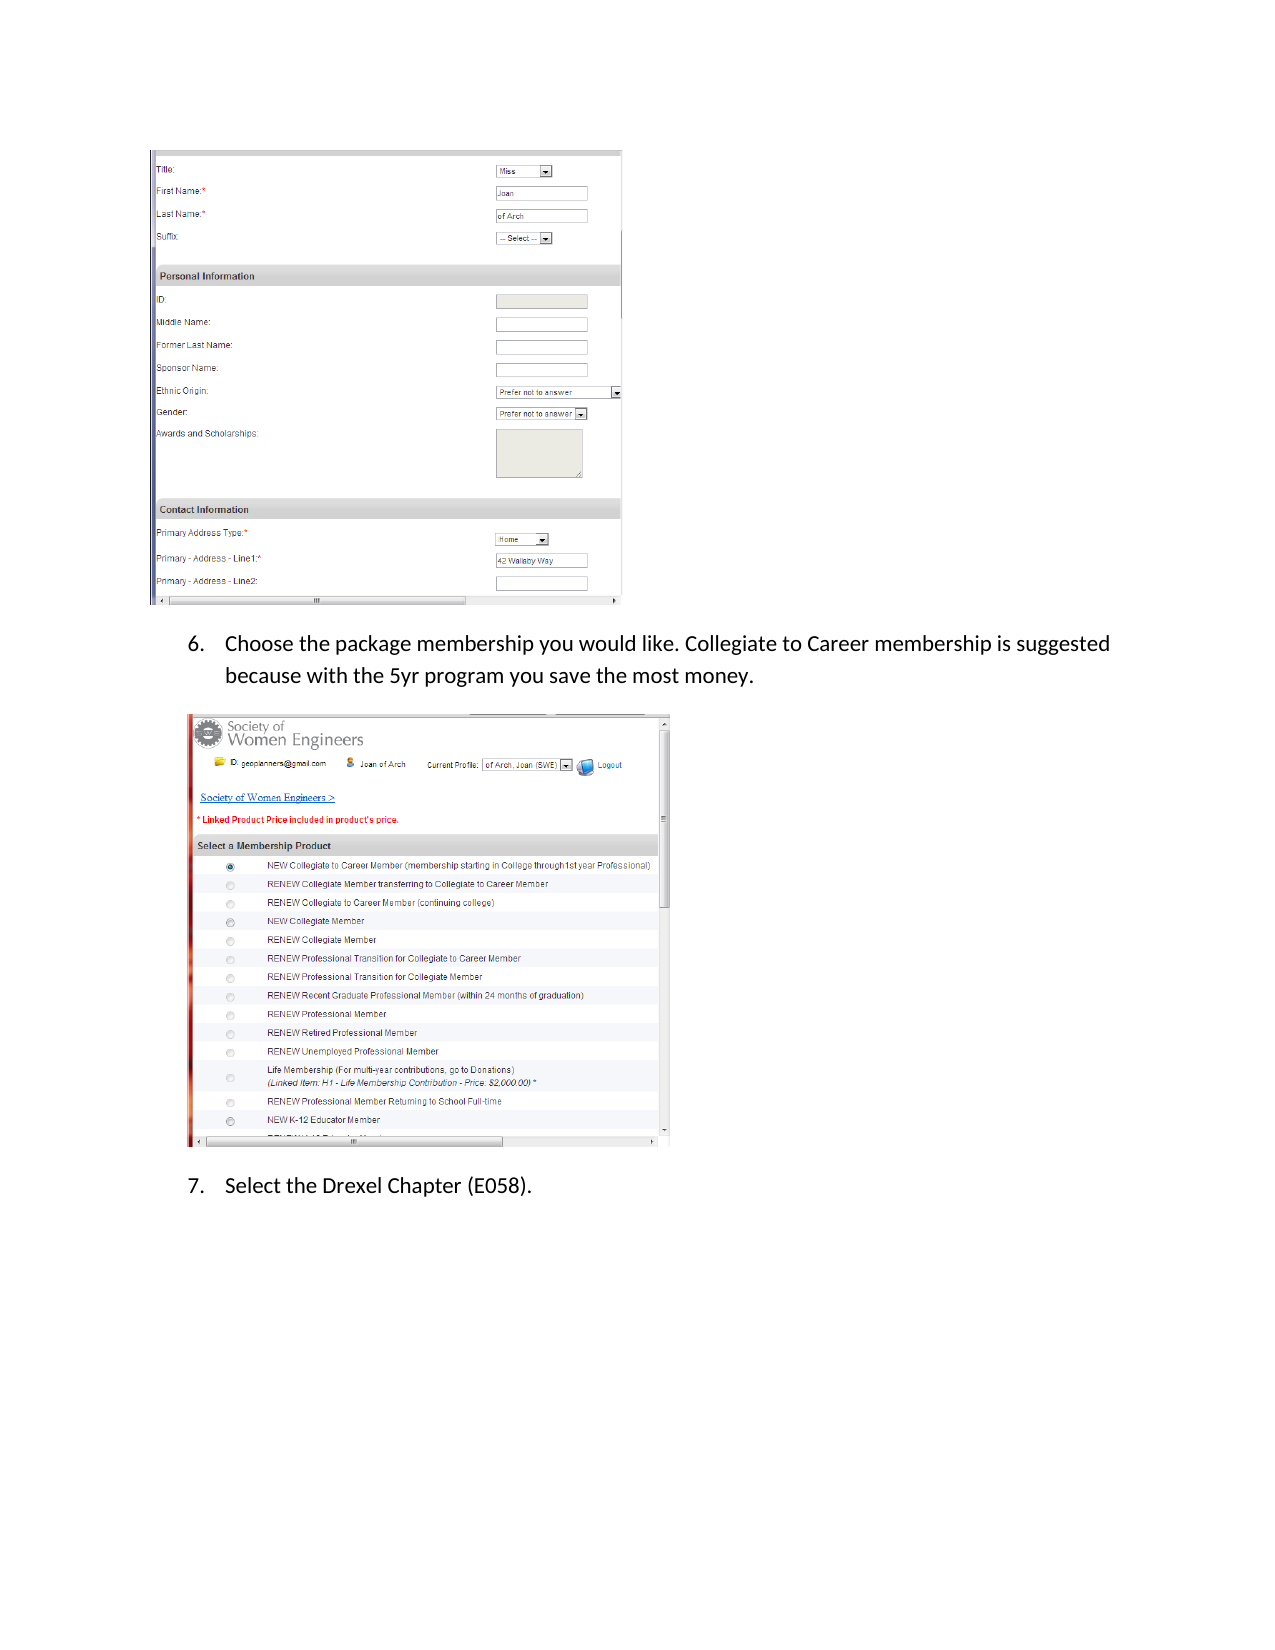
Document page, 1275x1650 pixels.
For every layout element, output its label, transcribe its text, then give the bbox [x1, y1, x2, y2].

list Choose the package membership you would like. Collegiate to Career membership is suggested because with the 5yr program you save the most money. [187, 629, 1125, 689]
list Select the Drexel Chapter (E058). [187, 1171, 1125, 1199]
picture [187, 714, 670, 1147]
picture [150, 150, 623, 605]
